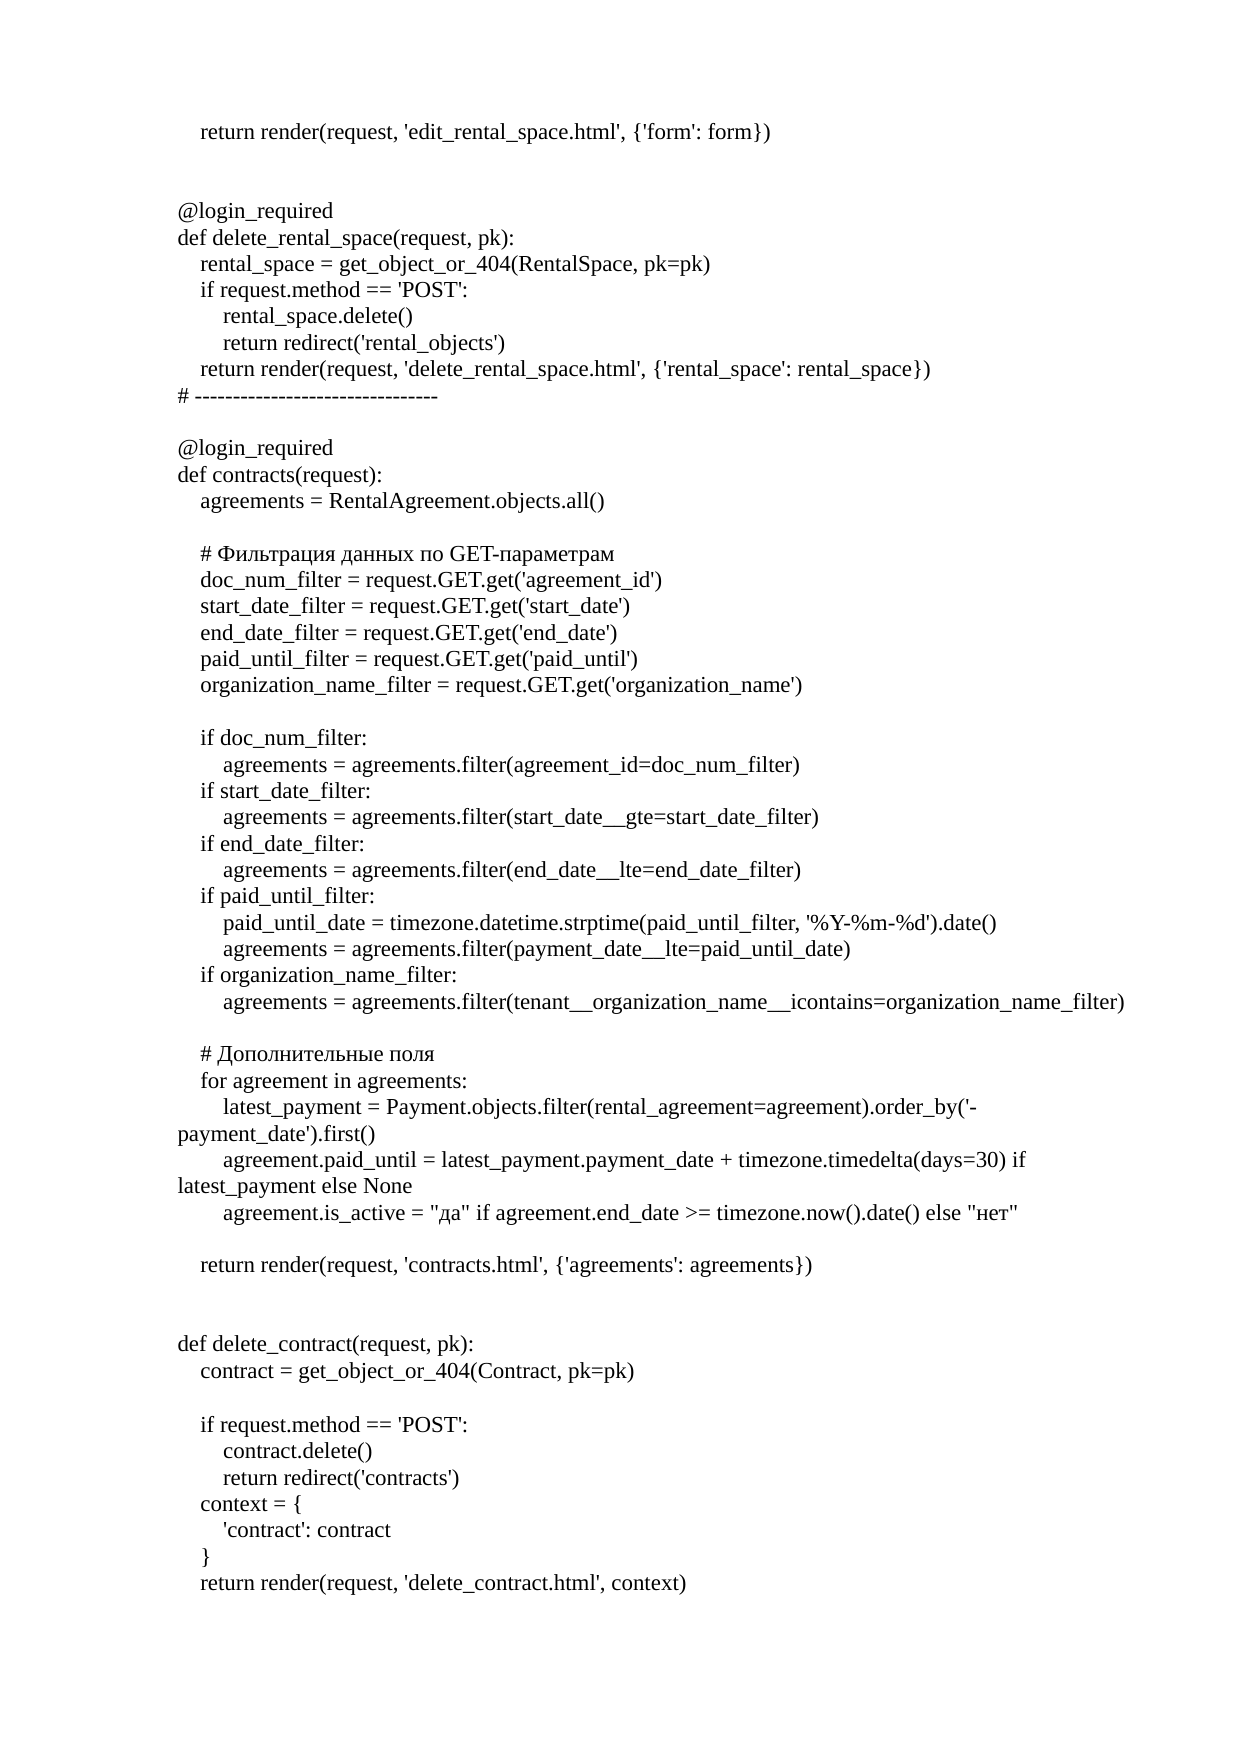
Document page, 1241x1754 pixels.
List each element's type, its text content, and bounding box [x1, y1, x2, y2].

text return redirect('rental_objects') [177, 329, 1152, 355]
text agreements = agreements.filter(agreement_id=doc_num_filter) [177, 751, 1152, 777]
text if doc_num_filter: [177, 724, 1152, 751]
text @login_required [177, 434, 1152, 461]
text rental_space = get_object_or_404(RentalSpace, pk=pk) [177, 250, 1152, 276]
text agreement.is_active = "да" if agreement.end_date >= timezone.now().date() else "нет" [177, 1199, 1152, 1225]
text for agreement in agreements: [177, 1067, 1152, 1093]
text # Дополнительные поля [177, 1041, 1152, 1067]
text if request.method == 'POST': [177, 1411, 1152, 1437]
text if paid_until_filter: [177, 882, 1152, 909]
text def contracts(request): [177, 461, 1152, 487]
text return render(request, 'edit_rental_space.html', {'form': form}) [177, 118, 1152, 144]
text def delete_rental_space(request, pk): [177, 223, 1152, 250]
text agreements = agreements.filter(start_date__gte=start_date_filter) [177, 803, 1152, 830]
text contract.delete() [177, 1437, 1152, 1464]
text if organization_name_filter: [177, 961, 1152, 988]
text if end_date_filter: [177, 830, 1152, 856]
text 'contract': contract [177, 1517, 1152, 1543]
text return render(request, 'delete_contract.html', context) [177, 1569, 1152, 1596]
text agreements = RentalAgreement.objects.all() [177, 487, 1152, 513]
text doc_num_filter = request.GET.get('agreement_id') [177, 566, 1152, 592]
text return redirect('contracts') [177, 1464, 1152, 1490]
text rental_space.delete() [177, 303, 1152, 329]
text if request.method == 'POST': [177, 276, 1152, 303]
text def delete_contract(request, pk): [177, 1330, 1152, 1357]
text start_date_filter = request.GET.get('start_date') [177, 592, 1152, 619]
text @login_required [177, 197, 1152, 223]
text agreements = agreements.filter(tenant__organization_name__icontains=organization_name_filter) [177, 988, 1152, 1014]
text if start_date_filter: [177, 777, 1152, 803]
text paid_until_filter = request.GET.get('paid_until') [177, 645, 1152, 672]
text agreements = agreements.filter(payment_date__lte=paid_until_date) [177, 935, 1152, 961]
text return render(request, 'delete_rental_space.html', {'rental_space': rental_space}) [177, 355, 1152, 382]
text } [177, 1543, 1152, 1569]
text agreements = agreements.filter(end_date__lte=end_date_filter) [177, 856, 1152, 882]
text context = { [177, 1490, 1152, 1517]
text return render(request, 'contracts.html', {'agreements': agreements}) [177, 1251, 1152, 1278]
text end_date_filter = request.GET.get('end_date') [177, 619, 1152, 645]
text paid_until_date = timezone.datetime.strptime(paid_until_filter, '%Y-%m-%d').date() [177, 909, 1152, 935]
text latest_payment = Payment.objects.filter(rental_agreement=agreement).order_by('-payment_date').first() [177, 1093, 1152, 1146]
text agreement.paid_until = latest_payment.payment_date + timezone.timedelta(days=30) if latest_payment else None [177, 1146, 1152, 1199]
text # -------------------------------- [177, 382, 1152, 408]
text organization_name_filter = request.GET.get('organization_name') [177, 672, 1152, 698]
text contract = get_object_or_404(Contract, pk=pk) [177, 1357, 1152, 1383]
text # Фильтрация данных по GET-параметрам [177, 540, 1152, 566]
